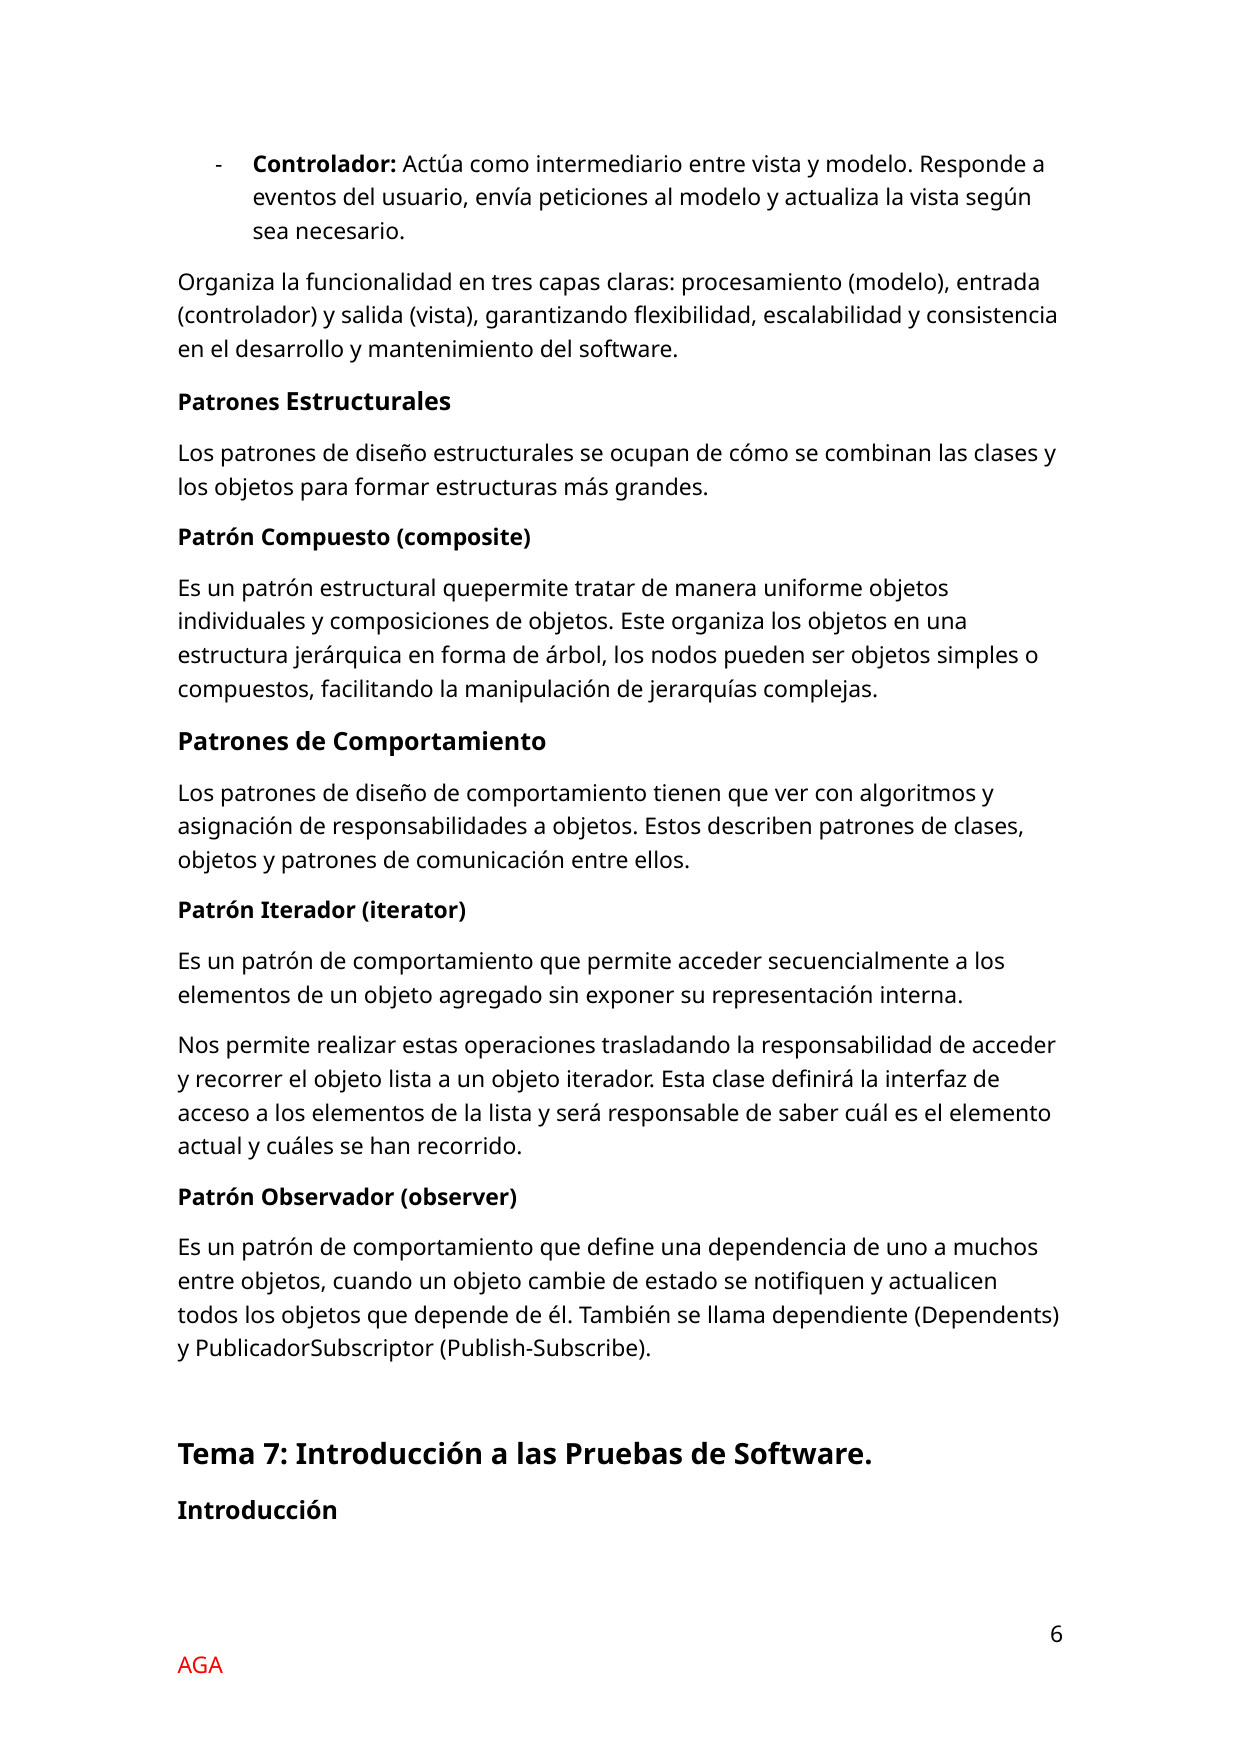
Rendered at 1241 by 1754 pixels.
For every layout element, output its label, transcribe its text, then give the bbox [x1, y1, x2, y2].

text Patrones Estructurales [177, 383, 1063, 417]
text Es un patrón de comportamiento que permite acceder secuencialmente a los elementos de un objeto agregado sin exponer su representación interna. [177, 945, 1063, 1010]
text Los patrones de diseño estructurales se ocupan de cómo se combinan las clases y los objetos para formar estructuras más grandes. [177, 437, 1063, 502]
text Patrón Iterador (iterator) [177, 894, 1063, 926]
text Patrón Compuesto (composite) [177, 521, 1063, 552]
text Nos permite realizar estas operaciones trasladando la responsabilidad de acceder y recorrer el objeto lista a un objeto iterador. Esta clase definirá la interfaz de acceso a los elementos de la lista y será responsable de saber cuál es el elemento actual y cuáles se han recorrido. [177, 1029, 1063, 1162]
text Los patrones de diseño de comportamiento tienen que ver con algoritmos y asignación de responsabilidades a objetos. Estos describen patrones de clases, objetos y patrones de comunicación entre ellos. [177, 777, 1063, 875]
text Patrón Observador (observer) [177, 1181, 1063, 1212]
text Introducción [177, 1493, 1063, 1527]
text Es un patrón de comportamiento que define una dependencia de uno a muchos entre objetos, cuando un objeto cambie de estado se notifiquen y actualicen todos los objetos que depende de él. También se llama dependiente (Dependents) y PublicadorSubscriptor (Publish-Subscribe). [177, 1231, 1063, 1364]
list Controlador: Actúa como intermediario entre vista y modelo. Responde a eventos del usuario, envía peticiones al modelo y actualiza la vista según sea necesario. [215, 148, 1063, 246]
text Organiza la funcionalidad en tres capas claras: procesamiento (modelo), entrada (controlador) y salida (vista), garantizando flexibilidad, escalabilidad y consistencia en el desarrollo y mantenimiento del software. [177, 266, 1063, 364]
text Patrones de Comportamiento [177, 723, 1063, 757]
text Es un patrón estructural quepermite tratar de manera uniforme objetos individuales y composiciones de objetos. Este organiza los objetos en una estructura jerárquica en forma de árbol, los nodos pueden ser objetos simples o compuestos, facilitando la manipulación de jerarquías complejas. [177, 571, 1063, 704]
text Tema 7: Introducción a las Pruebas de Software. [177, 1433, 1063, 1473]
